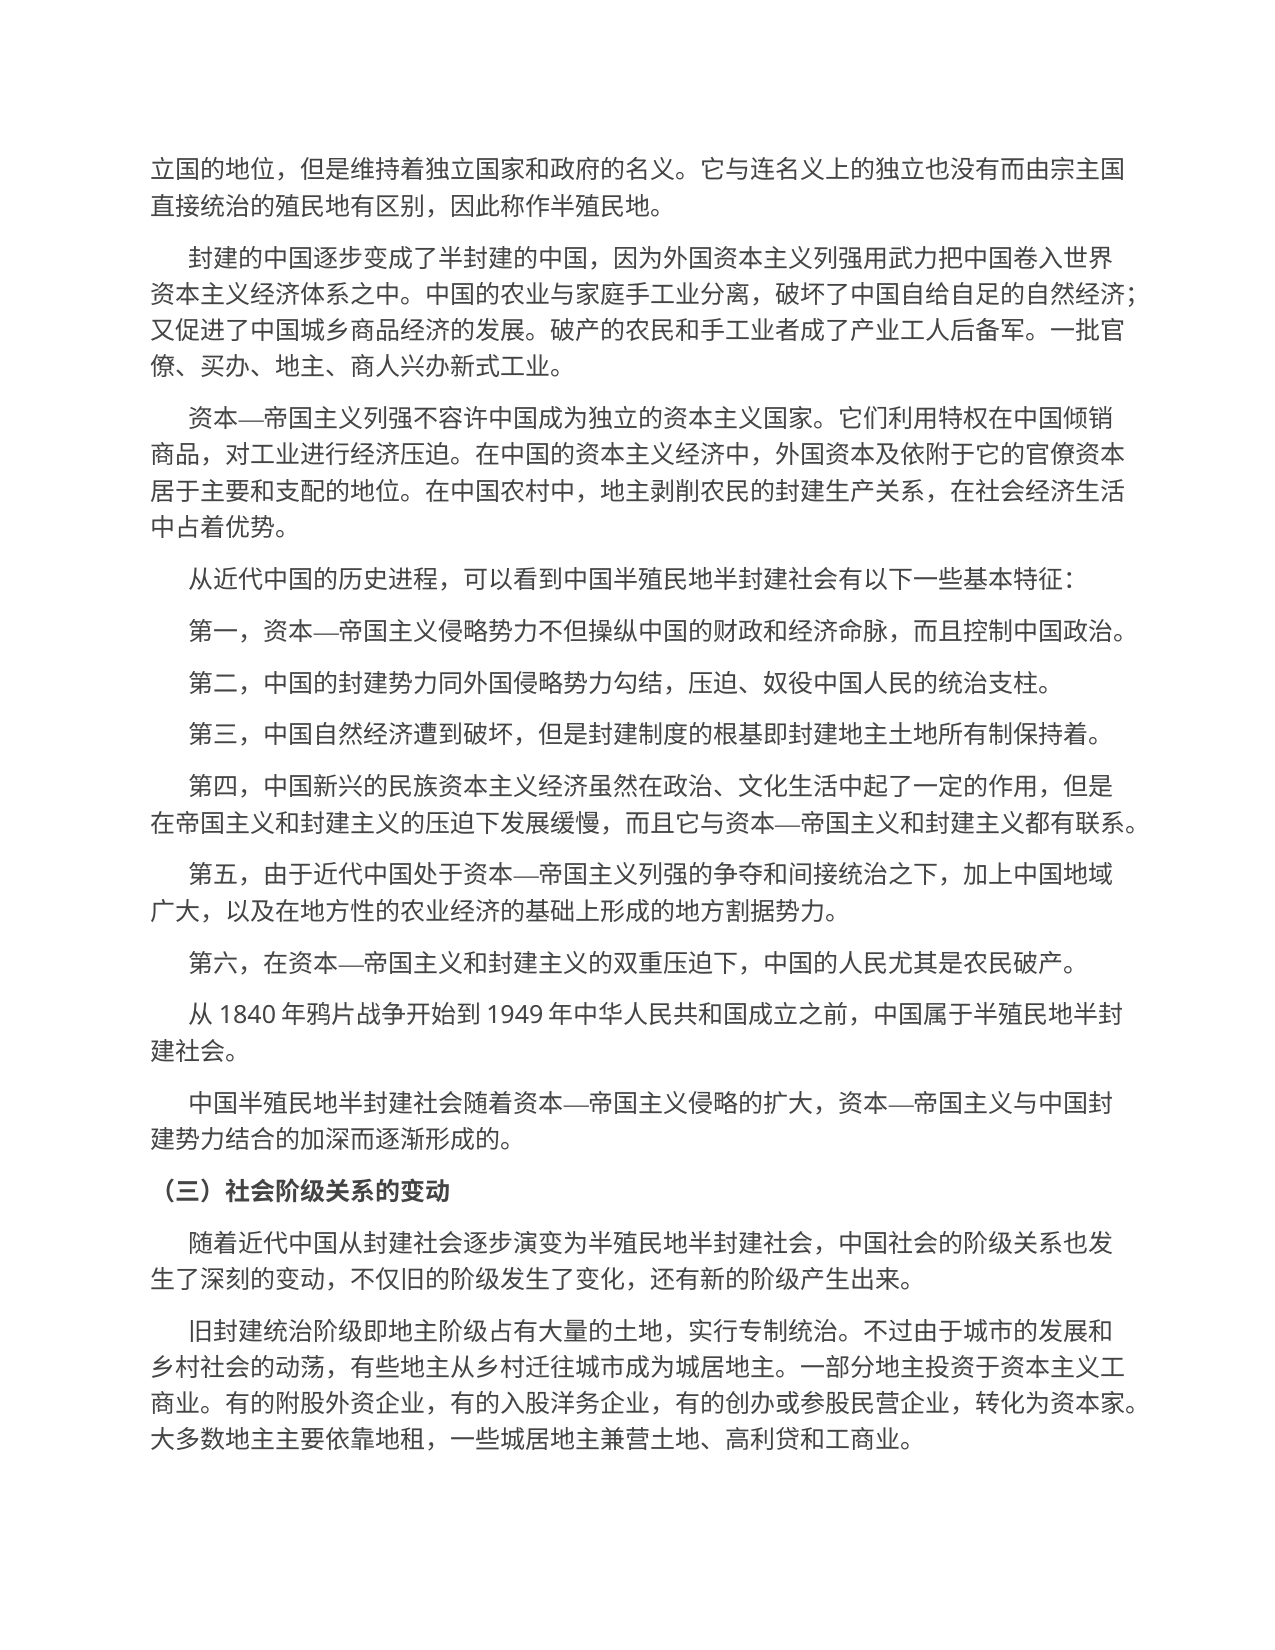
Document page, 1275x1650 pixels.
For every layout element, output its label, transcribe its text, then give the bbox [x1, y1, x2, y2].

text 第三，中国自然经济遭到破坏，但是封建制度的根基即封建地主土地所有制保持着。 [150, 715, 1125, 751]
text 第六，在资本—帝国主义和封建主义的双重压迫下，中国的人民尤其是农民破产。 [150, 943, 1125, 979]
text 第五，由于近代中国处于资本—帝国主义列强的争夺和间接统治之下，加上中国地域广大，以及在地方性的农业经济的基础上形成的地方割据势力。 [150, 855, 1125, 927]
text 资本—帝国主义列强不容许中国成为独立的资本主义国家。它们利用特权在中国倾销商品，对工业进行经济压迫。在中国的资本主义经济中，外国资本及依附于它的官僚资本居于主要和支配的地位。在中国农村中，地主剥削农民的封建生产关系，在社会经济生活中占着优势。 [150, 399, 1125, 544]
text 从1840年鸦片战争开始到1949年中华人民共和国成立之前，中国属于半殖民地半封建社会。 [150, 995, 1125, 1067]
text 随着近代中国从封建社会逐步演变为半殖民地半封建社会，中国社会的阶级关系也发生了深刻的变动，不仅旧的阶级发生了变化，还有新的阶级产生出来。 [150, 1223, 1125, 1296]
text 第一，资本—帝国主义侵略势力不但操纵中国的财政和经济命脉，而且控制中国政治。 [150, 611, 1125, 647]
text （三）社会阶级关系的变动 [150, 1171, 1125, 1207]
text 第四，中国新兴的民族资本主义经济虽然在政治、文化生活中起了一定的作用，但是在帝国主义和封建主义的压迫下发展缓慢，而且它与资本—帝国主义和封建主义都有联系。 [150, 767, 1125, 839]
text 中国半殖民地半封建社会随着资本—帝国主义侵略的扩大，资本—帝国主义与中国封建势力结合的加深而逐渐形成的。 [150, 1083, 1125, 1156]
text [150, 150, 1125, 222]
text 第二，中国的封建势力同外国侵略势力勾结，压迫、奴役中国人民的统治支柱。 [150, 663, 1125, 699]
text 封建的中国逐步变成了半封建的中国，因为外国资本主义列强用武力把中国卷入世界资本主义经济体系之中。中国的农业与家庭手工业分离，破坏了中国自给自足的自然经济；又促进了中国城乡商品经济的发展。破产的农民和手工业者成了产业工人后备军。一批官僚、买办、地主、商人兴办新式工业。 [150, 238, 1125, 383]
text 旧封建统治阶级即地主阶级占有大量的土地，实行专制统治。不过由于城市的发展和乡村社会的动荡，有些地主从乡村迁往城市成为城居地主。一部分地主投资于资本主义工商业。有的附股外资企业，有的入股洋务企业，有的创办或参股民营企业，转化为资本家。大多数地主主要依靠地租，一些城居地主兼营土地、高利贷和工商业。 [150, 1311, 1125, 1456]
text 从近代中国的历史进程，可以看到中国半殖民地半封建社会有以下一些基本特征： [150, 559, 1125, 596]
